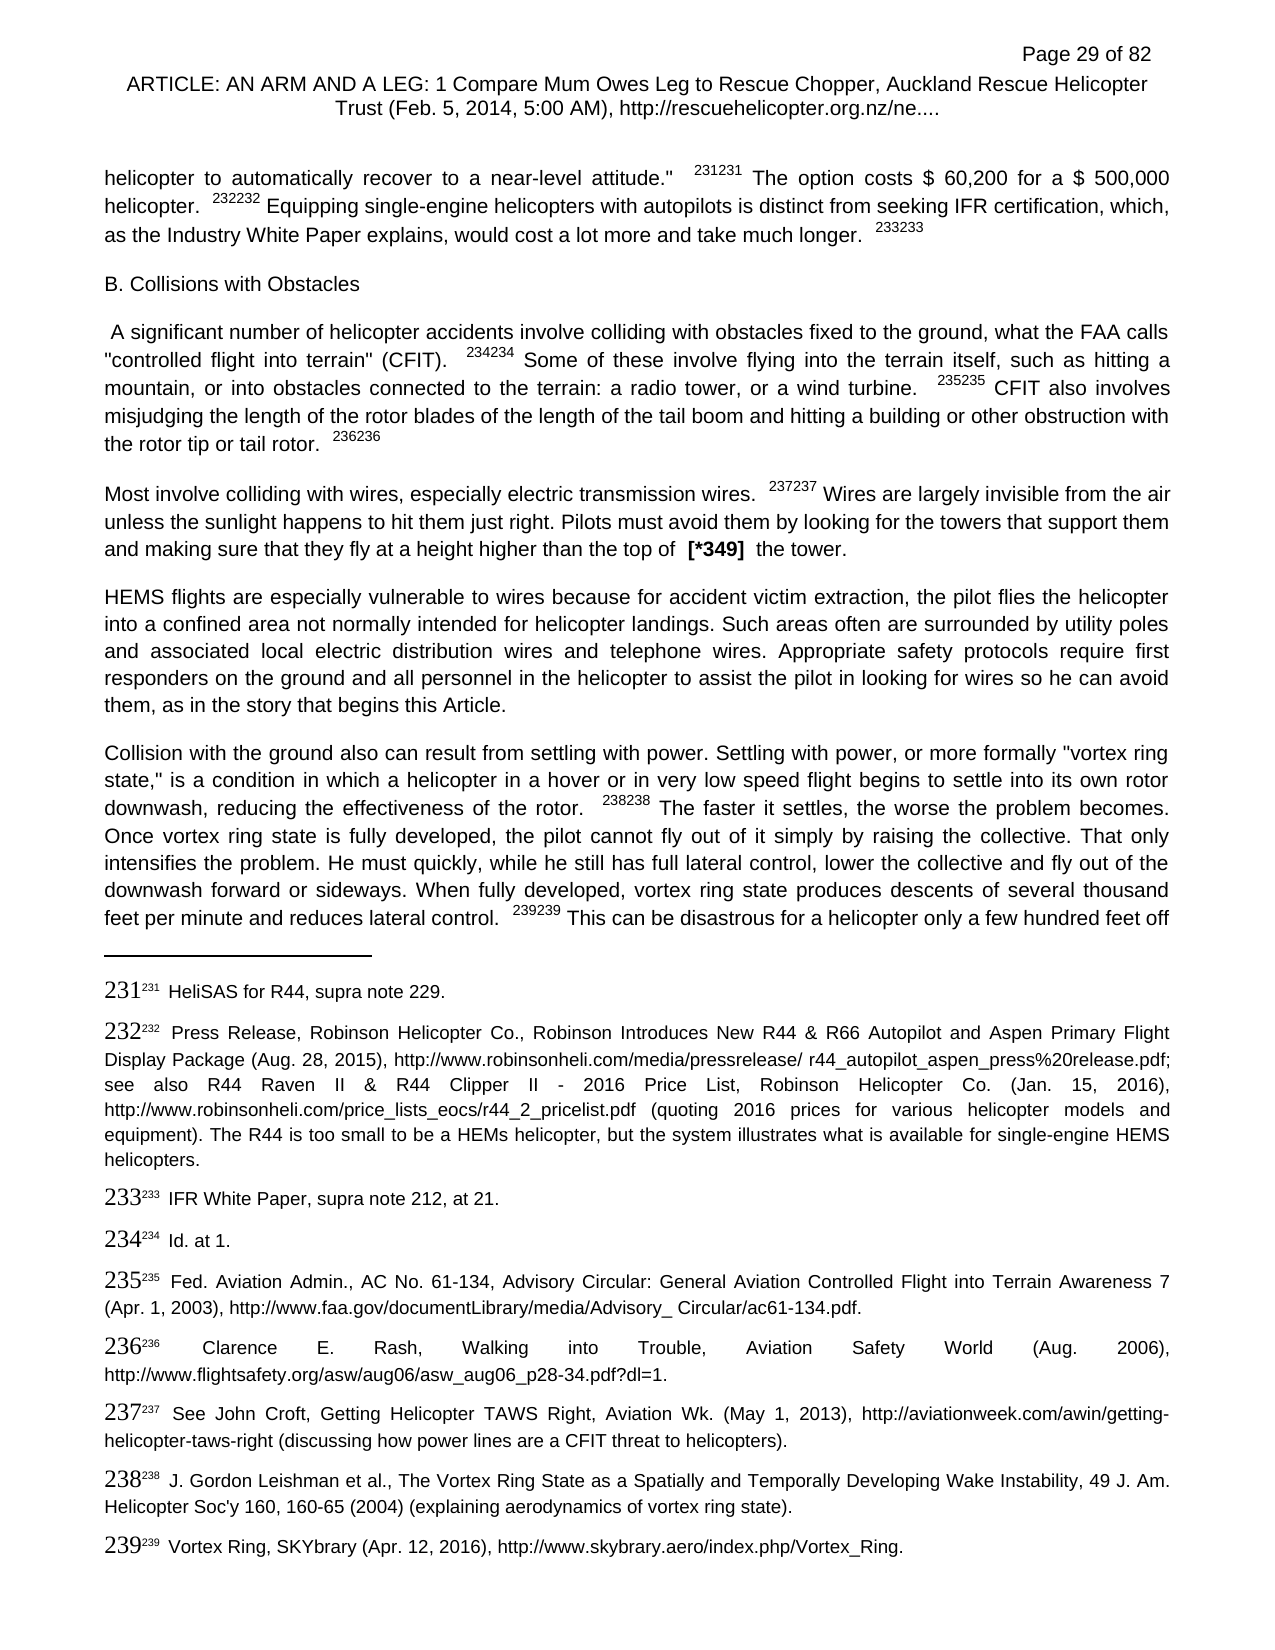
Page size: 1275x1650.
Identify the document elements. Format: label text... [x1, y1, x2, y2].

text Collision with the ground also can result from settling with power. Settling with power, or more formally "vortex ring state," is a condition in which a helicopter in a hover or in very low speed flight begins to settle into its own rotor downwash, reducing the effectiveness of the rotor. 238 The faster it settles, the worse the problem becomes. Once vortex ring state is fully developed, the pilot cannot fly out of it simply by raising the collective. That only intensifies the problem. He must quickly, while he still has full lateral control, lower the collective and fly out of the downwash forward or sideways. When fully developed, vortex ring state produces descents of several thousand feet per minute and reduces lateral control. 239 This can be disastrous for a helicopter only a few hundred feet off the ground. Moreover, a helicopter entering a confined accident site may not have room to fly forward or sideways to get out of the condition. 240 Good pilot training and situational awareness is more important than technology in mitigating this risk, although enhanced awareness of ground proximity can aid in detecting the onset of the phenomenon. [104, 738, 1171, 931]
text B. Collisions with Obstacles [104, 268, 1171, 296]
text This observation is questionable. New technologies are lighter and more capable, enabling even the smallest single-engine helicopters to be equipped [*348] with autopilots. 228 Autopilots are now on the market for light helicopters, which provide a considerable measure of safety enhancement. 229 They weigh only twelve pounds and are designed to remain activated throughout flight. 230 Recovery from IIMC is one of their advertised capabilities: "In the event that a pilot loses visual reference due to limited visibility, releasing the cyclic causes the helicopter to automatically recover to a near-level attitude." 231 The option costs $ 60,200 for a $ 500,000 helicopter. 232 Equipping single-engine helicopters with autopilots is distinct from seeking IFR certification, which, as the Industry White Paper explains, would cost a lot more and take much longer. 233 [104, 161, 1171, 248]
text HEMS flights are especially vulnerable to wires because for accident victim extraction, the pilot flies the helicopter into a confined area not normally intended for helicopter landings. Such areas often are surrounded by utility poles and associated local electric distribution wires and telephone wires. Appropriate safety protocols require first responders on the ground and all personnel in the helicopter to assist the pilot in looking for wires so he can avoid them, as in the story that begins this Article. [104, 581, 1171, 717]
text A significant number of helicopter accidents involve colliding with obstacles fixed to the ground, what the FAA calls "controlled flight into terrain" (CFIT). 234 Some of these involve flying into the terrain itself, such as hitting a mountain, or into obstacles connected to the terrain: a radio tower, or a wind turbine. 235 CFIT also involves misjudging the length of the rotor blades of the length of the tail boom and hitting a building or other obstruction with the rotor tip or tail rotor. 236 [104, 316, 1171, 457]
text Most involve colliding with wires, especially electric transmission wires. 237 Wires are largely invisible from the air unless the sunlight happens to hit them just right. Pilots must avoid them by looking for the towers that support them and making sure that they fly at a height higher than the top of [*349] the tower. [104, 478, 1171, 561]
